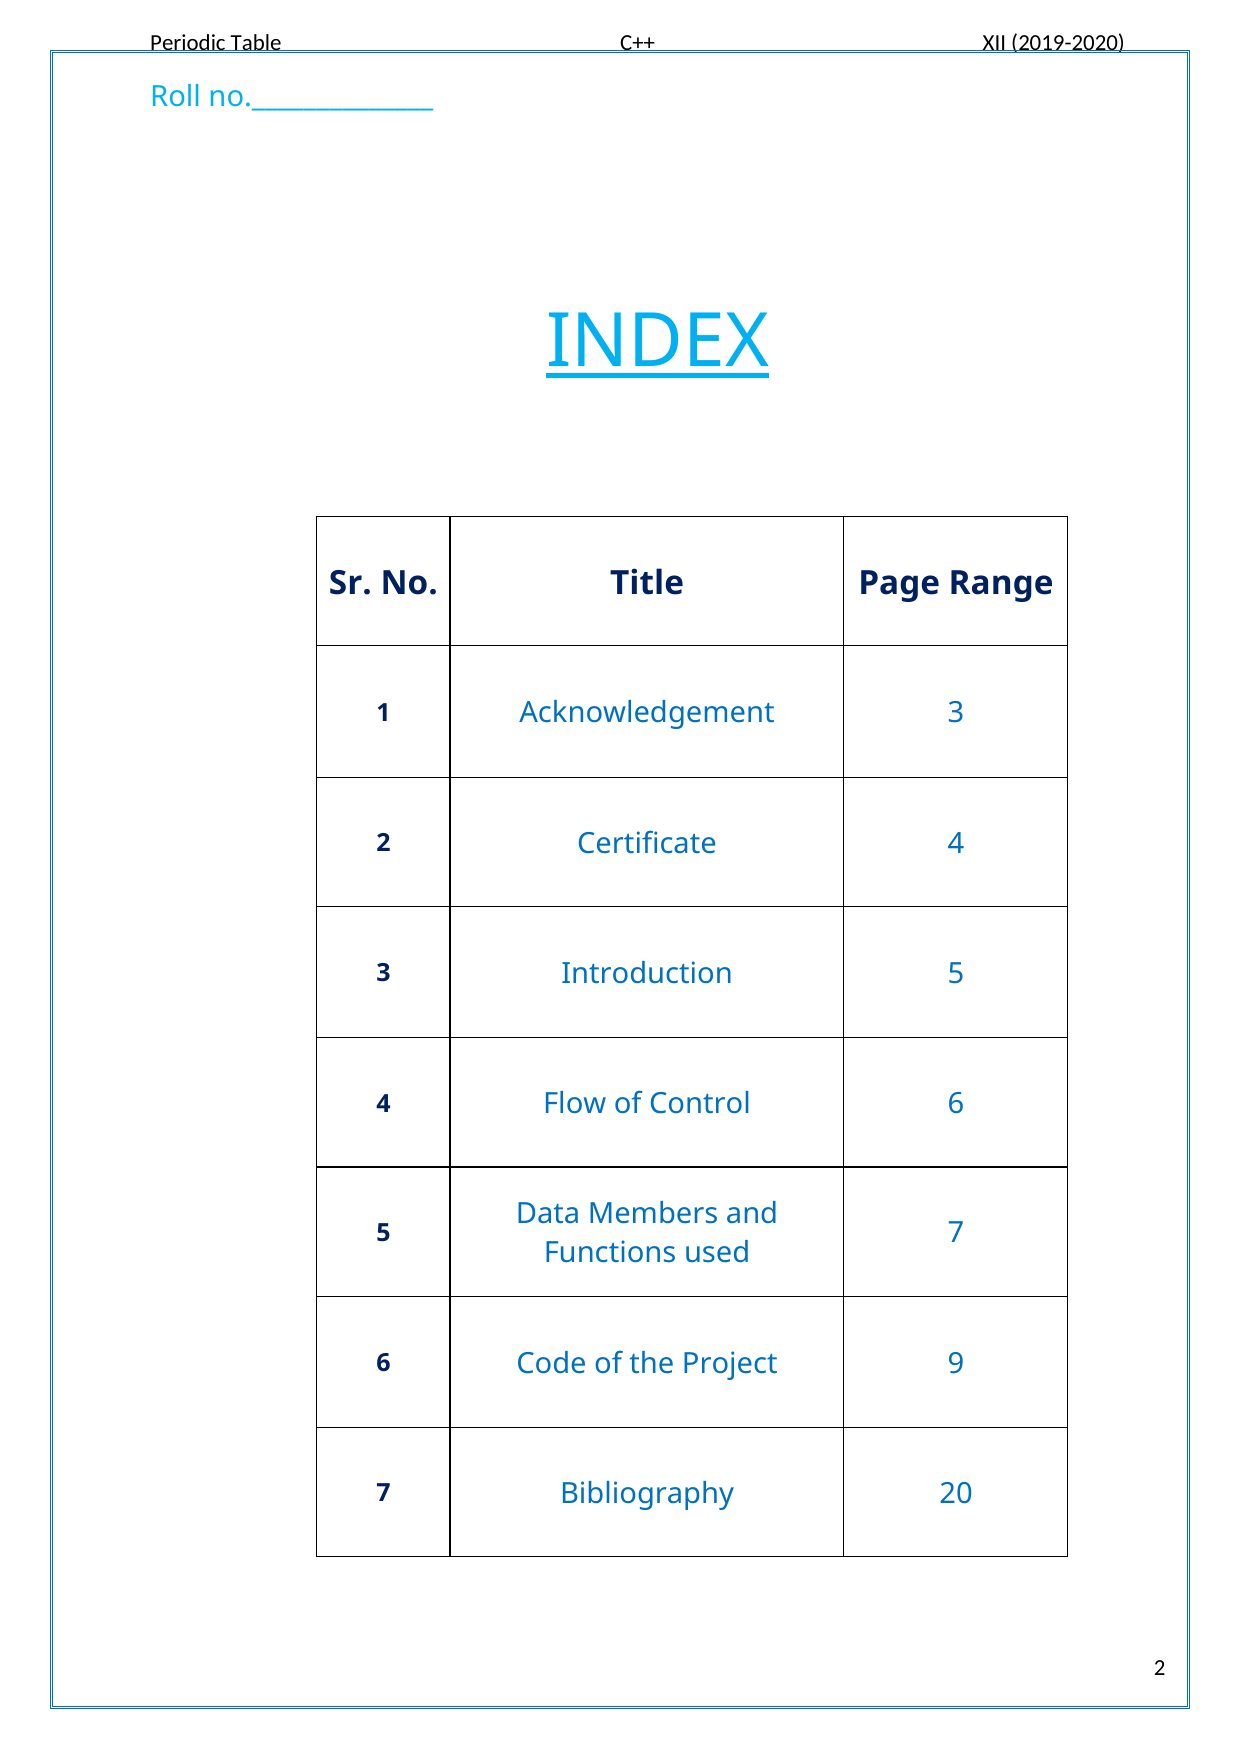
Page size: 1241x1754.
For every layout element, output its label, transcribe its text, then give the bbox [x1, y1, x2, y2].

table_header Title [451, 517, 843, 645]
table_header Page Range [844, 517, 1067, 645]
table_cell 5 [844, 907, 1067, 1037]
table_cell 1 [317, 646, 449, 777]
text INDEX [150, 287, 1165, 389]
table_cell Data Members and Functions used [451, 1168, 843, 1296]
table_cell Code of the Project [451, 1297, 843, 1427]
table_cell Acknowledgement [451, 646, 843, 777]
table_cell 7 [317, 1428, 449, 1556]
table_cell 3 [317, 907, 449, 1037]
table_header Sr. No. [317, 517, 449, 645]
text Roll no.______________ [150, 75, 1165, 115]
table_cell 6 [317, 1297, 449, 1427]
table_cell 2 [317, 778, 449, 906]
table_cell 20 [844, 1428, 1067, 1556]
table_cell Bibliography [451, 1428, 843, 1556]
table_cell 7 [844, 1168, 1067, 1296]
table_cell Introduction [451, 907, 843, 1037]
table_cell Flow of Control [451, 1038, 843, 1166]
table_cell 4 [317, 1038, 449, 1166]
table_cell 6 [844, 1038, 1067, 1166]
table_cell 9 [844, 1297, 1067, 1427]
table_cell 3 [844, 646, 1067, 777]
table_cell Certificate [451, 778, 843, 906]
table_cell 5 [317, 1168, 449, 1296]
table_cell 4 [844, 778, 1067, 906]
